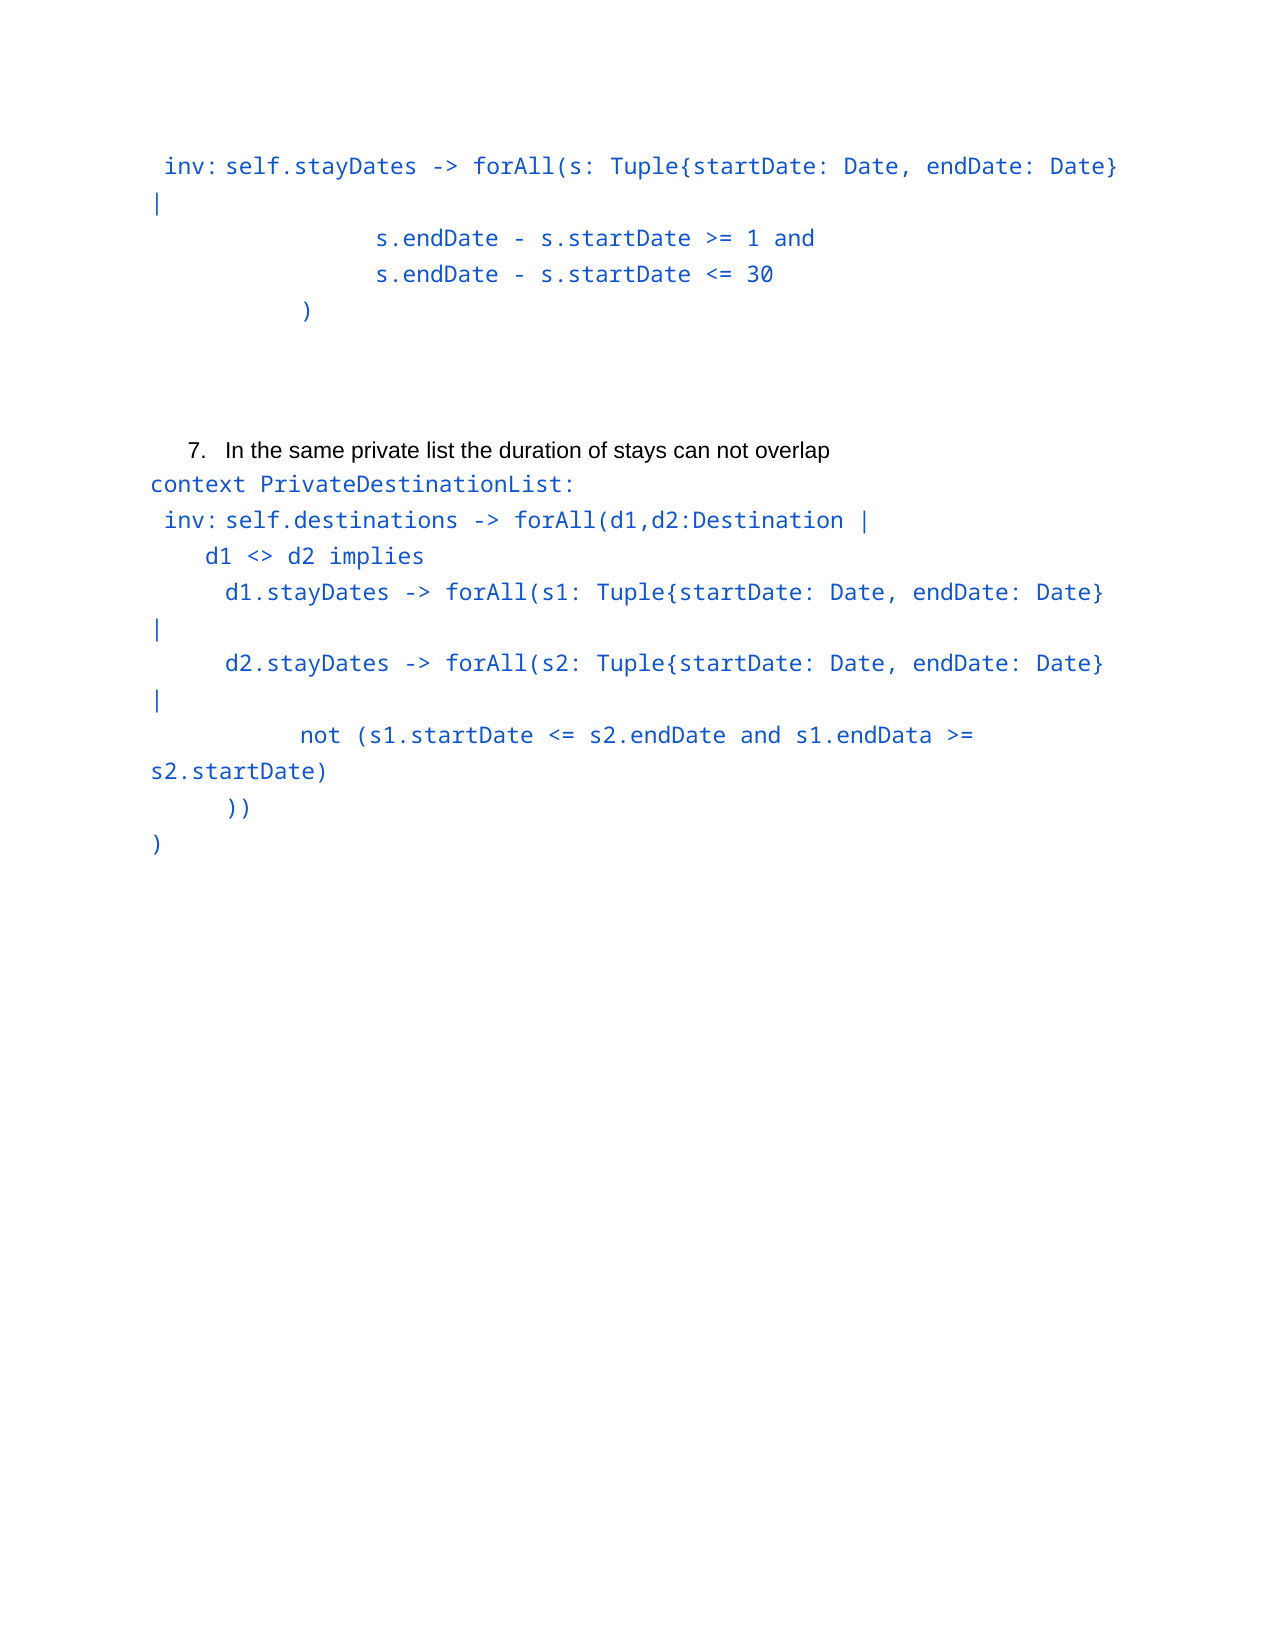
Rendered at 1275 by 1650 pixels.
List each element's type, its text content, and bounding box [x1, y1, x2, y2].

text s.endDate - s.startDate <= 30 [150, 258, 1125, 289]
text ) [225, 294, 1125, 325]
text context PrivateDestinationList: [150, 468, 1125, 499]
text )) [150, 791, 1125, 822]
text inv: self.stayDates -> forAll(s: Tuple{startDate: Date, endDate: Date} | [150, 150, 1125, 217]
text inv: self.destinations -> forAll(d1,d2:Destination | [150, 504, 1125, 535]
text d1.stayDates -> forAll(s1: Tuple{startDate: Date, endDate: Date} | [150, 576, 1125, 643]
text d1 <> d2 implies [150, 539, 1125, 571]
text ) [150, 827, 1125, 858]
text not (s1.startDate <= s2.endDate and s1.endData >= s2.startDate) [150, 719, 1125, 786]
text s.endDate - s.startDate >= 1 and [150, 222, 1125, 253]
text d2.stayDates -> forAll(s2: Tuple{startDate: Date, endDate: Date} | [150, 647, 1125, 714]
list In the same private list the duration of stays can not overlap [187, 437, 1125, 464]
